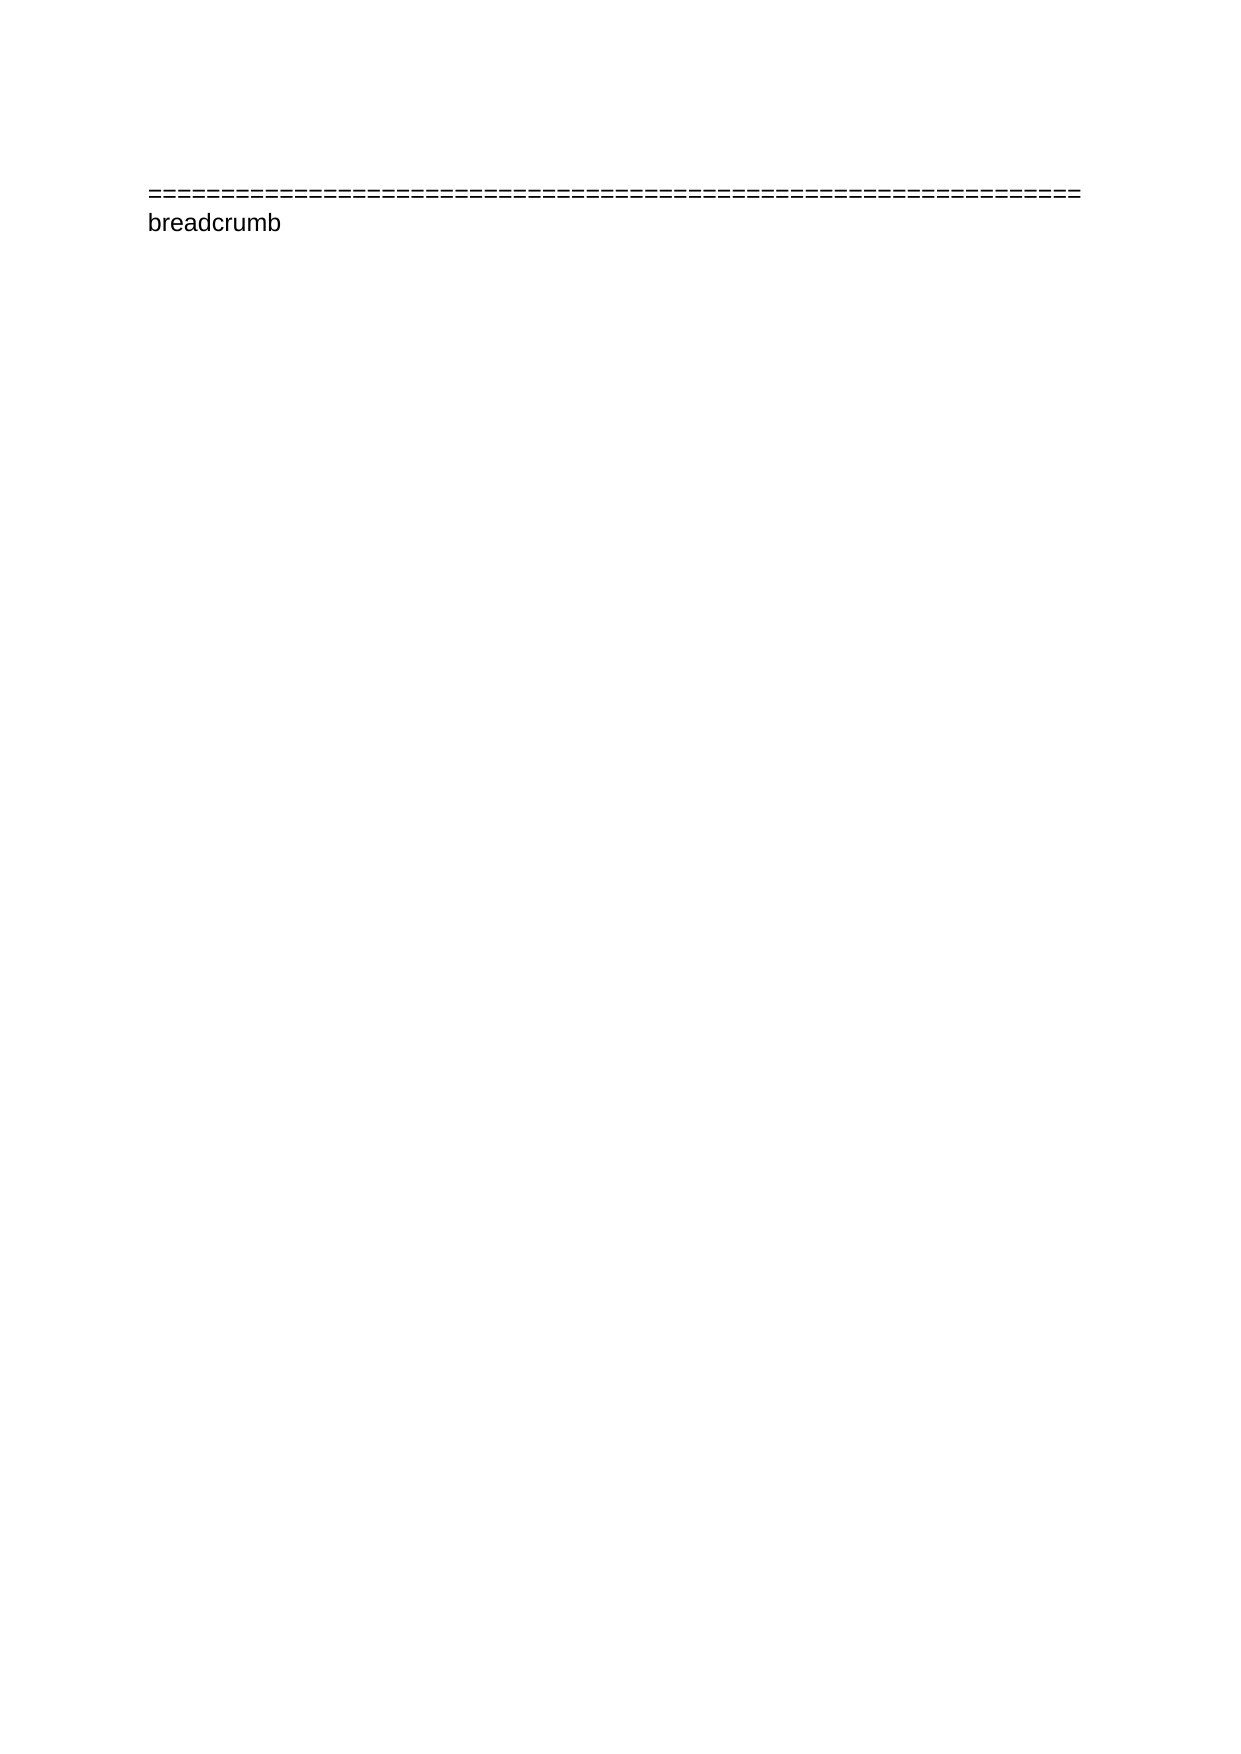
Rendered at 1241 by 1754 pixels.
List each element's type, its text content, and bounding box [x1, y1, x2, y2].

text breadcrumb [148, 207, 1090, 236]
text ================================================================ [148, 179, 1090, 207]
